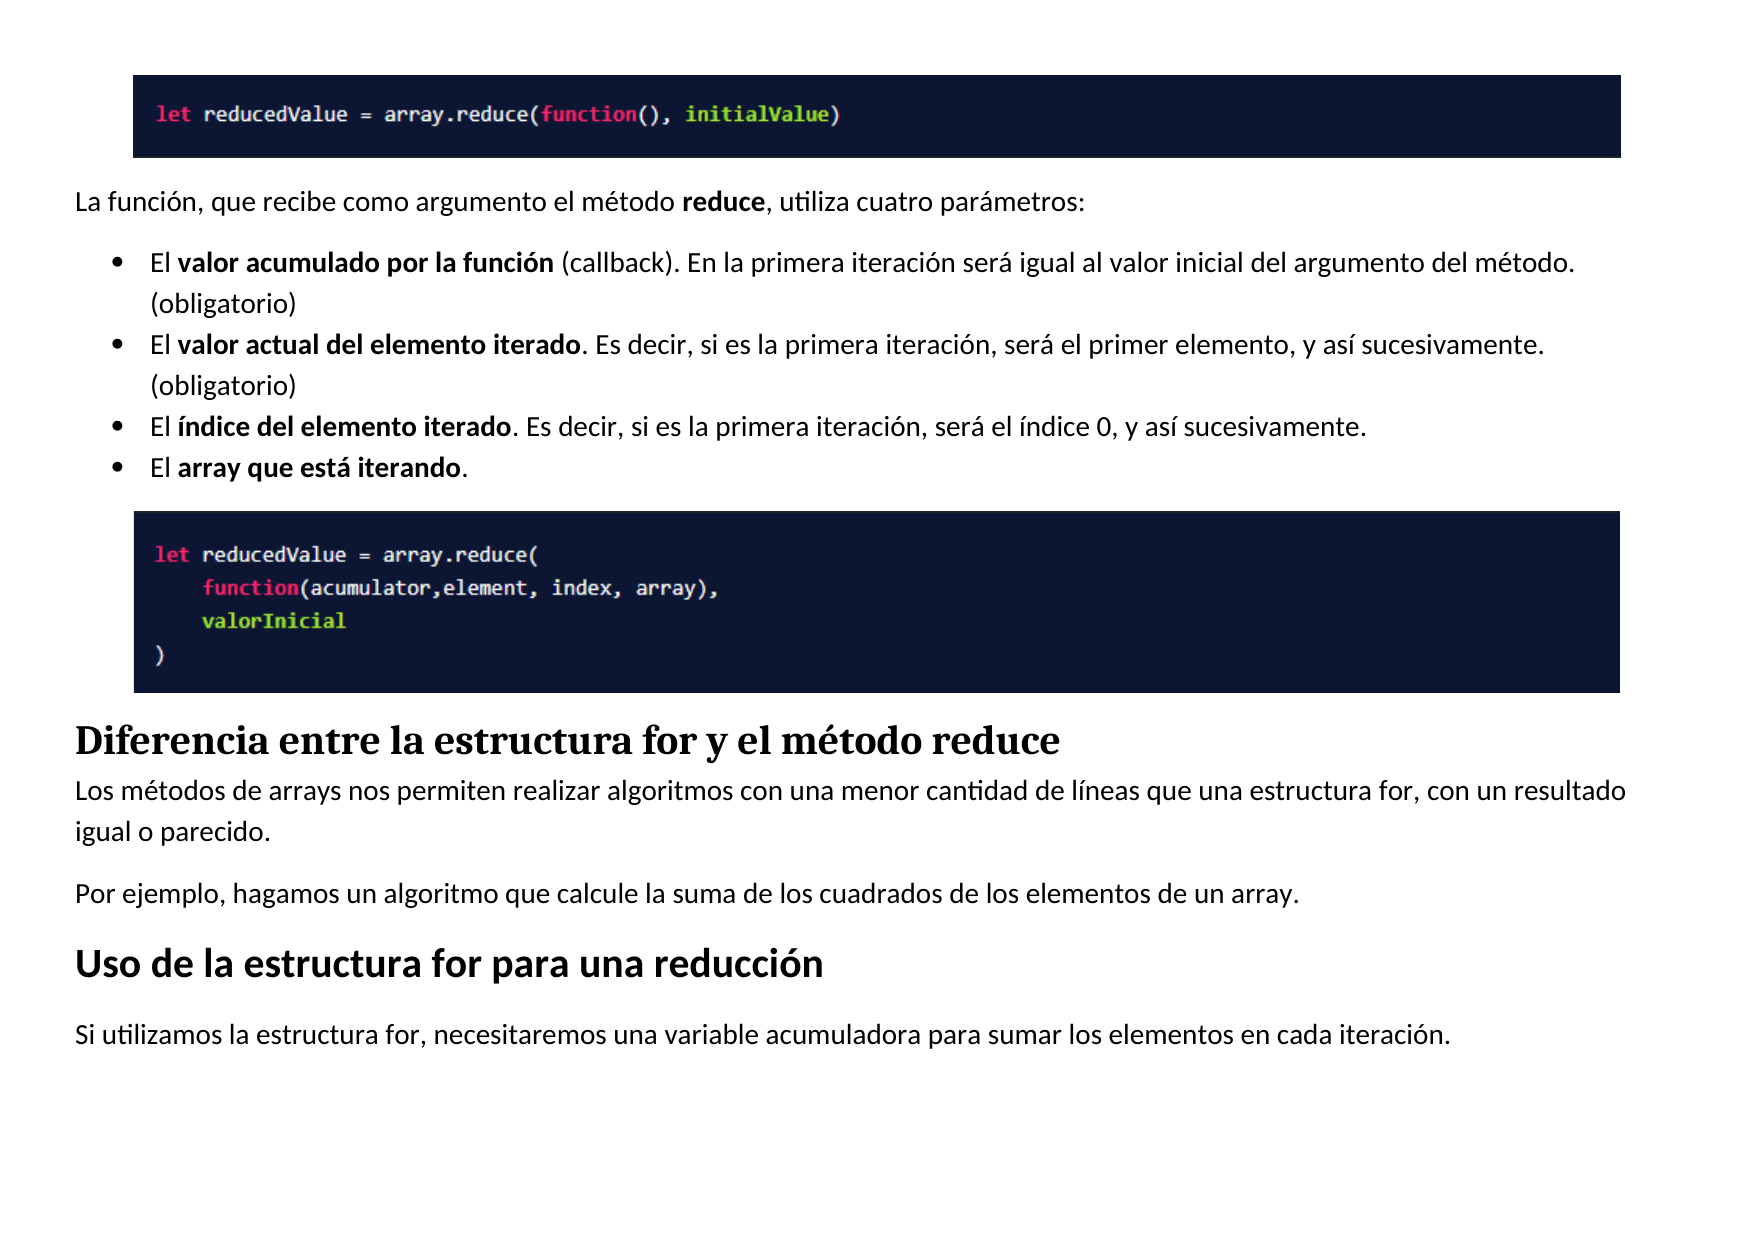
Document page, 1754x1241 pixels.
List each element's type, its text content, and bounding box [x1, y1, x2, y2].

picture [133, 75, 1621, 158]
subtitle Diferencia entre la estructura for y el método reduce [75, 717, 1679, 765]
list El array que está iterando. [112, 449, 1679, 485]
text Los métodos de arrays nos permiten realizar algoritmos con una menor cantidad de líneas que una estructura for, con un resultado igual o parecido. [75, 772, 1679, 849]
list El índice del elemento iterado. Es decir, si es la primera iteración, será el índice 0, y así sucesivamente. [112, 408, 1679, 444]
text La función, que recibe como argumento el método reduce, utiliza cuatro parámetros: [75, 183, 1679, 218]
list El valor acumulado por la función (callback). En la primera iteración será igual al valor inicial del argumento del método. (obligatorio) [112, 244, 1679, 321]
text Por ejemplo, hagamos un algoritmo que calcule la suma de los cuadrados de los elementos de un array. [75, 875, 1679, 911]
picture [133, 511, 1620, 693]
text Uso de la estructura for para una reducción [75, 937, 1679, 988]
text Si utilizamos la estructura for, necesitaremos una variable acumuladora para sumar los elementos en cada iteración. [75, 1016, 1679, 1052]
list El valor actual del elemento iterado. Es decir, si es la primera iteración, será el primer elemento, y así sucesivamente. (obligatorio) [112, 326, 1679, 403]
